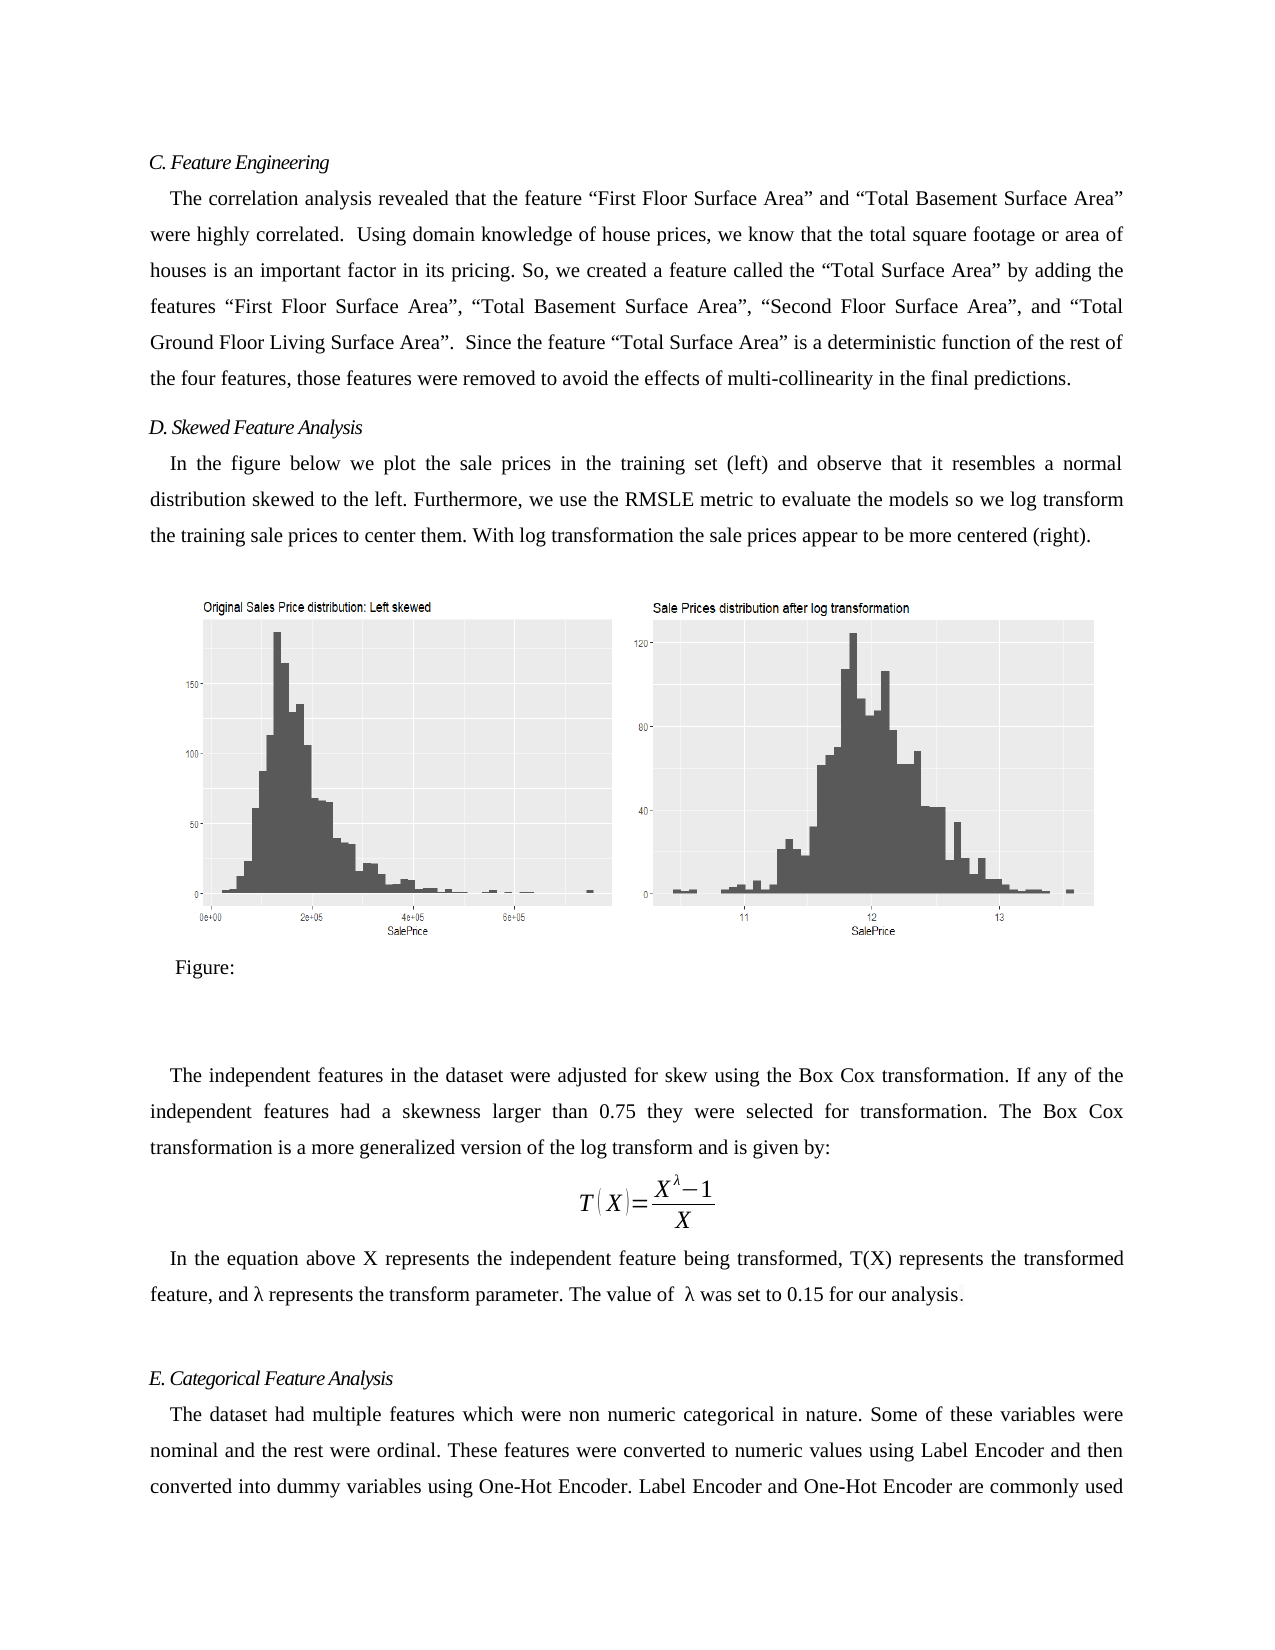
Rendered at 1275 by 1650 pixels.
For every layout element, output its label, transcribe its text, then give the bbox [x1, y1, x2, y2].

text In the equation above X represents the independent feature being transformed, T(X) represents the transformed feature, and λ represents the transform parameter. The value of λ was set to 0.15 for our analysis. [150, 1246, 1125, 1306]
subtitle C. Feature Engineering [149, 150, 1125, 174]
text The correlation analysis revealed that the feature “First Floor Surface Area” and “Total Basement Surface Area” were highly correlated. Using domain knowledge of house prices, we know that the total square footage or area of houses is an important factor in its pricing. So, we created a feature called the “Total Surface Area” by adding the features “First Floor Surface Area”, “Total Basement Surface Area”, “Second Floor Surface Area”, and “Total Ground Floor Living Surface Area”. Since the feature “Total Surface Area” is a deterministic function of the rest of the four features, those features were removed to avoid the effects of multi-collinearity in the final predictions. [150, 186, 1125, 390]
text In the figure below we plot the sale prices in the training set (left) and observe that it resembles a normal distribution skewed to the left. Furthermore, we use the RMSLE metric to evaluate the models so we log transform the training sale prices to center them. With log transformation the sale prices appear to be more centered (right). [150, 451, 1125, 547]
subtitle E. Categorical Feature Analysis [149, 1366, 1125, 1390]
picture [169, 595, 1099, 943]
text The independent features in the dataset were adjusted for skew using the Box Cox transformation. If any of the independent features had a skewness larger than 0.75 they were selected for transformation. The Box Cox transformation is a more generalized version of the log transform and is given by: [150, 1063, 1125, 1159]
subtitle D. Skewed Feature Analysis [149, 415, 1125, 439]
text Figure: [150, 955, 1125, 979]
